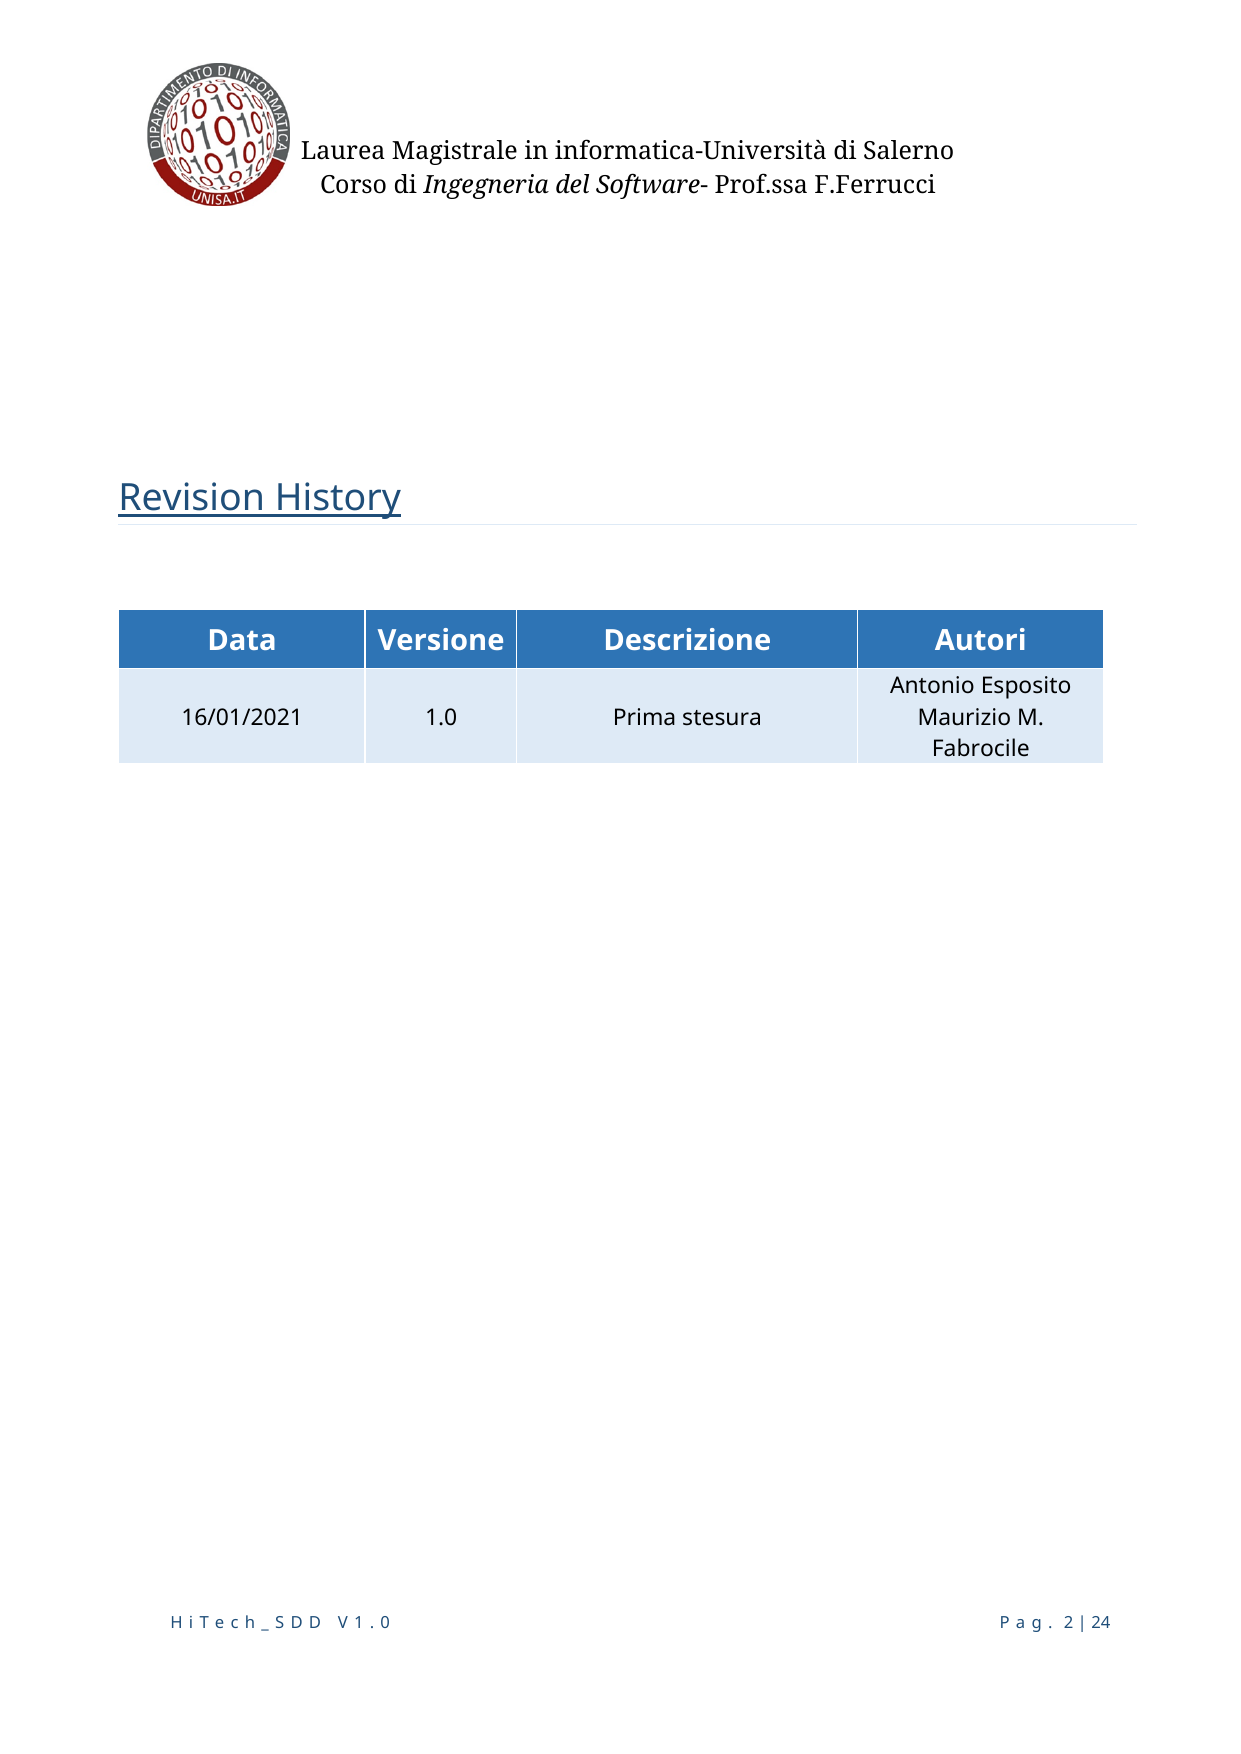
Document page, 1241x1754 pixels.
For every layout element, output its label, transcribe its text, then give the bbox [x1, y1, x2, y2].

table_cell 16/01/2021 [119, 669, 364, 763]
table_cell 1.0 [366, 669, 516, 763]
picture [147, 63, 290, 206]
table_cell Prima stesura [517, 669, 857, 763]
text Revision History [118, 471, 1137, 524]
table_header Versione [366, 610, 516, 668]
table_cell Antonio Esposito Maurizio M. Fabrocile [858, 669, 1103, 763]
table_header Descrizione [517, 610, 857, 668]
table_header Autori [858, 610, 1103, 668]
table_header Data [119, 610, 364, 668]
